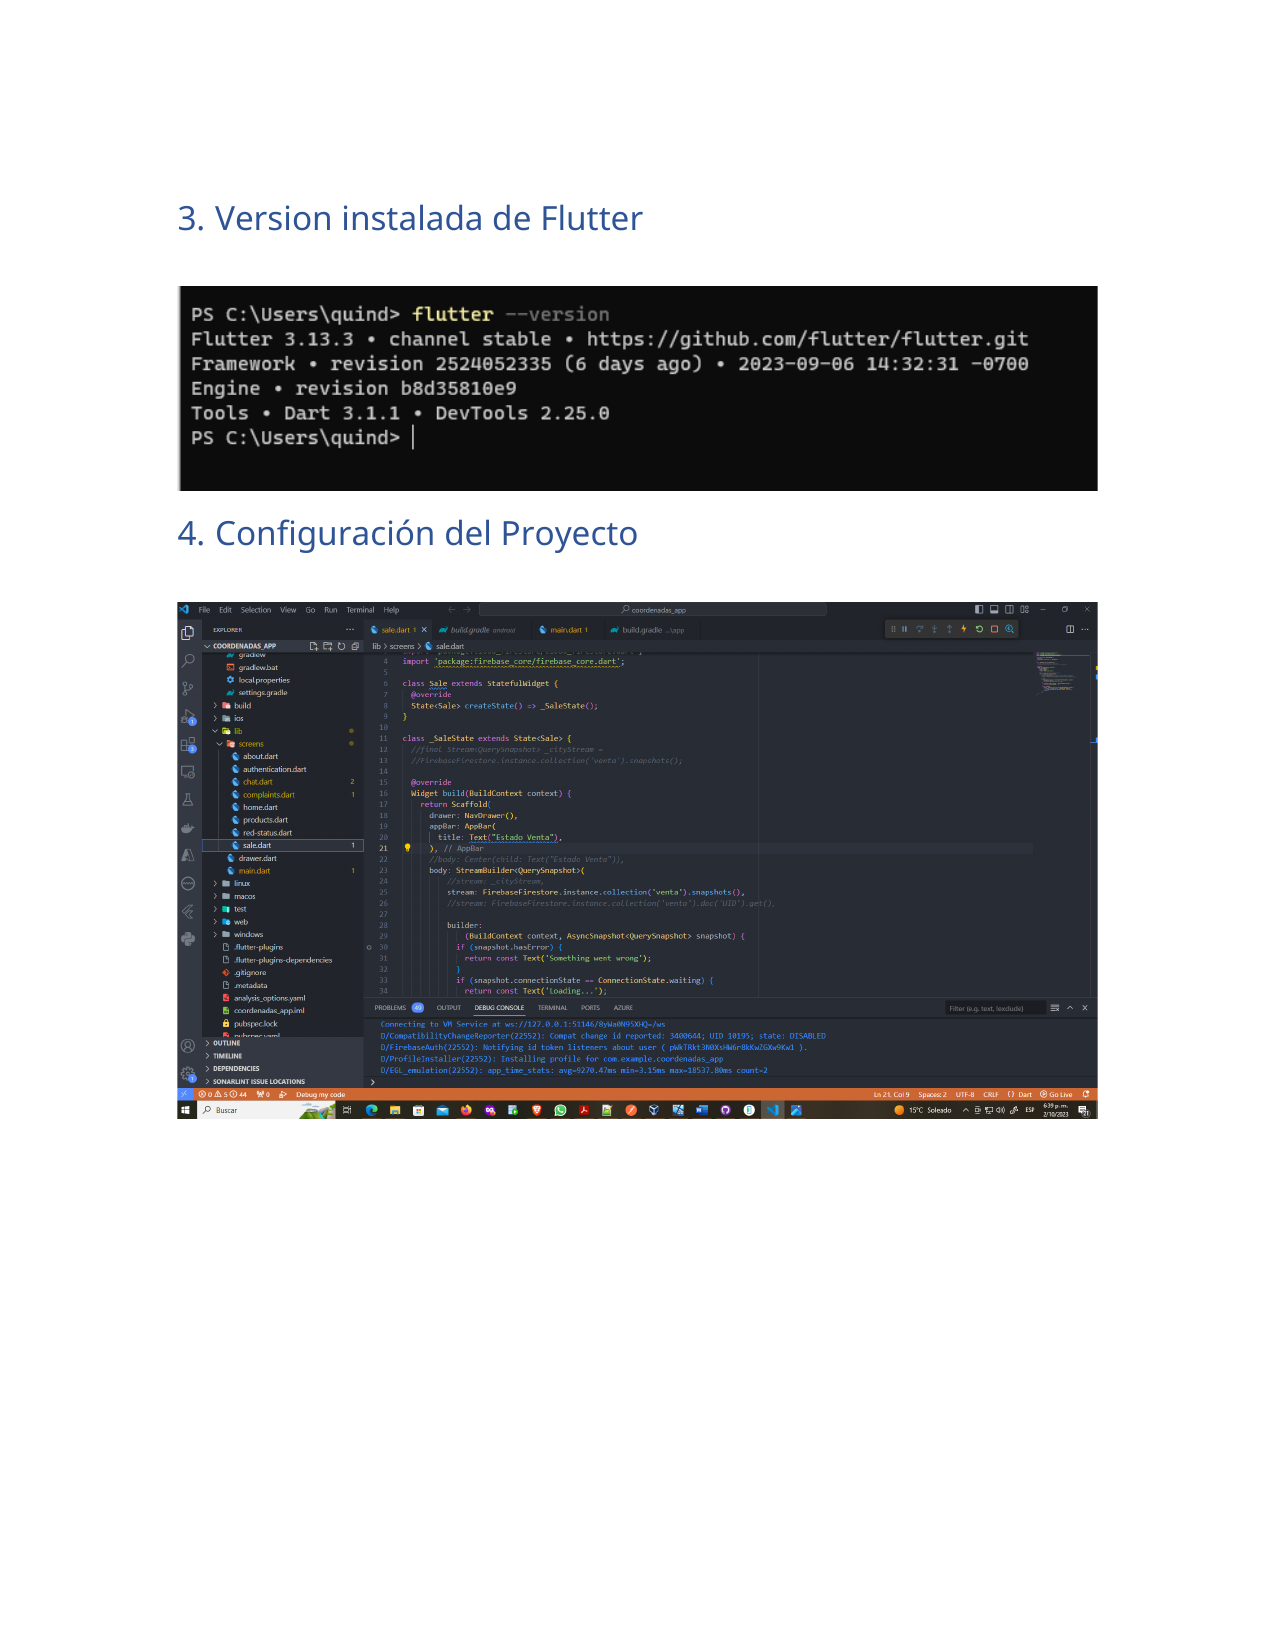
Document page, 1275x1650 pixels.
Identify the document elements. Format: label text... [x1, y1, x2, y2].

picture [177, 286, 1098, 491]
picture [177, 602, 1098, 1119]
subtitle Configuración del Proyecto [177, 510, 1098, 555]
subtitle Version instalada de Flutter [177, 194, 1098, 240]
